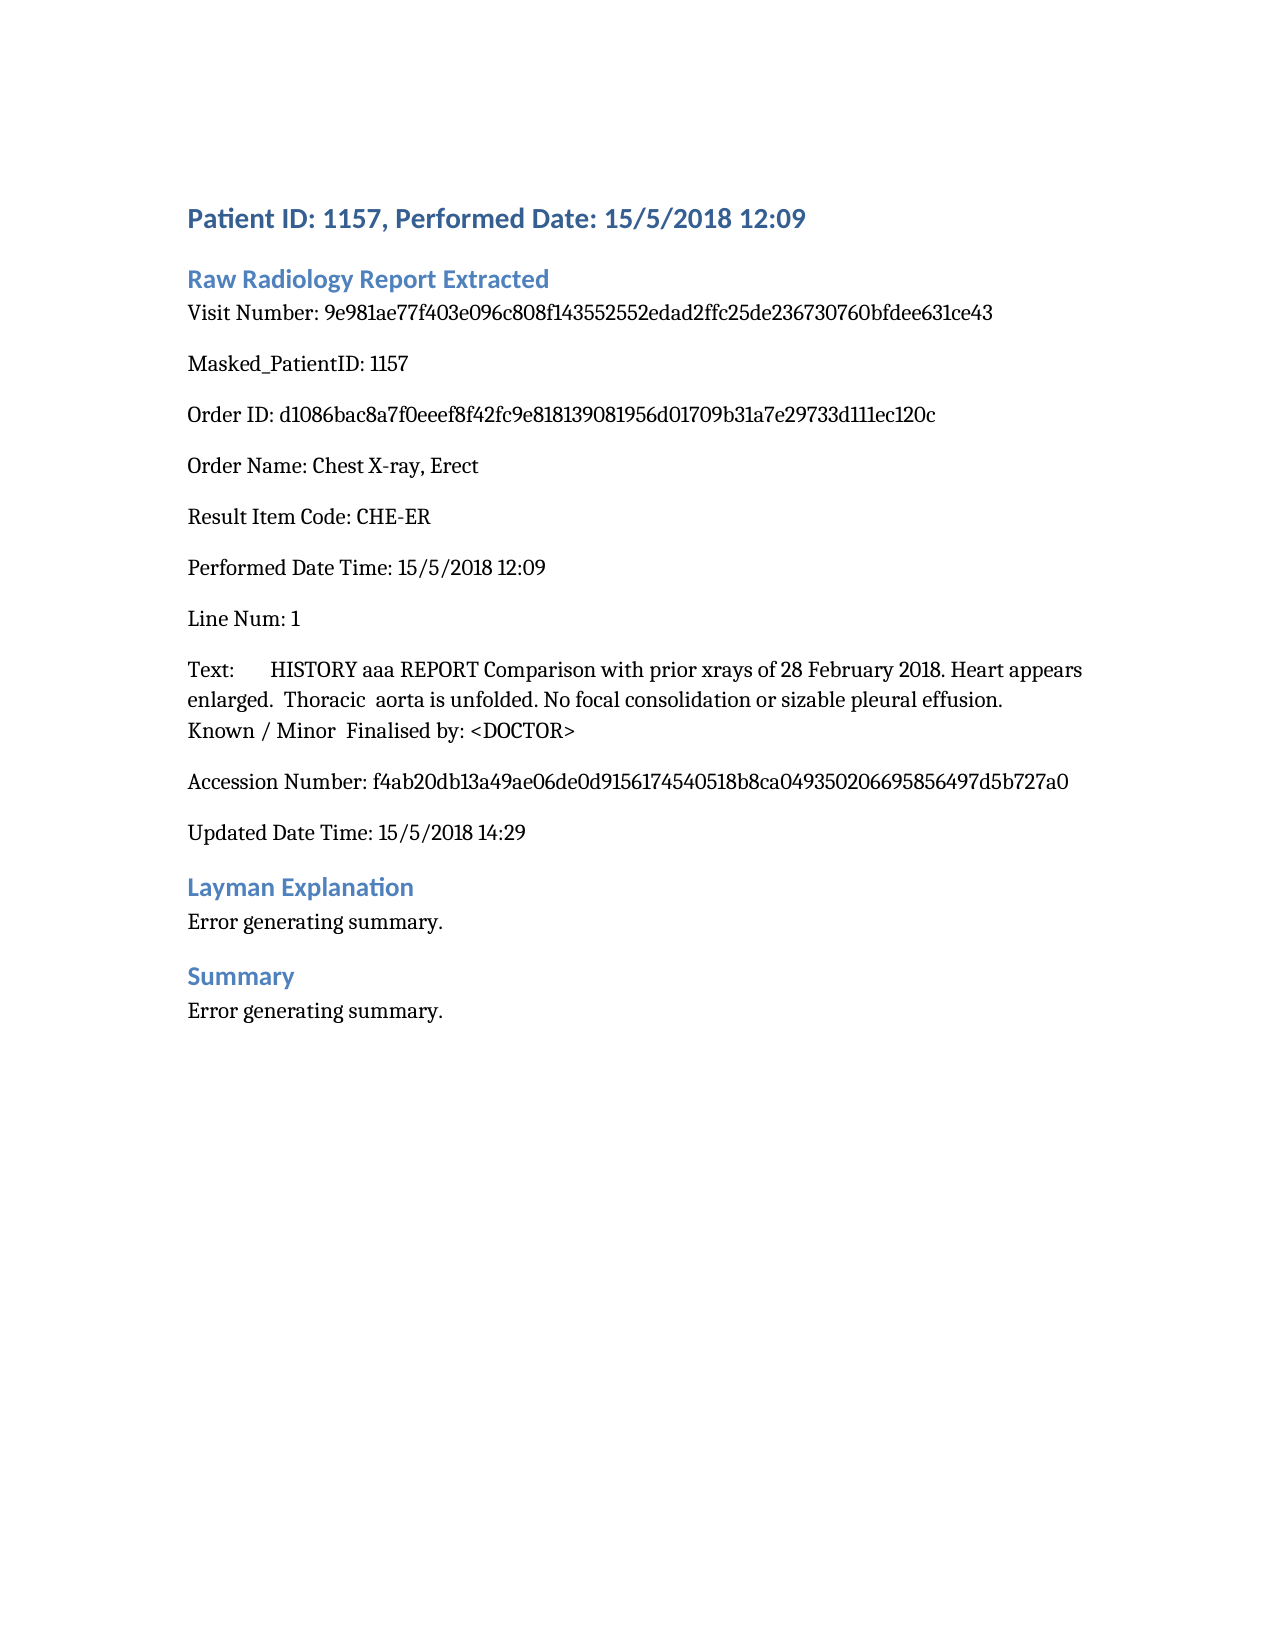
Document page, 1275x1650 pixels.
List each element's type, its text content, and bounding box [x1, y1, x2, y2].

text Visit Number: 9e981ae77f403e096c808f143552552edad2ffc25de236730760bfdee631ce43 [187, 300, 1087, 326]
text Order ID: d1086bac8a7f0eeef8f42fc9e818139081956d01709b31a7e29733d111ec120c [187, 402, 1087, 428]
text Error generating summary. [187, 997, 1087, 1024]
subtitle Layman Explanation [187, 871, 1087, 903]
text Performed Date Time: 15/5/2018 12:09 [187, 555, 1087, 581]
text Text: HISTORY aaa REPORT Comparison with prior xrays of 28 February 2018. Heart appears enlarged. Thoracic aorta is unfolded. No focal consolidation or sizable pleural effusion. Known / Minor Finalised by: <DOCTOR> [187, 657, 1087, 744]
subtitle Raw Radiology Report Extracted [187, 262, 1087, 295]
text Line Num: 1 [187, 606, 1087, 632]
text Error generating summary. [187, 908, 1087, 935]
text Order Name: Chest X-ray, Erect [187, 453, 1087, 479]
subtitle Patient ID: 1157, Performed Date: 15/5/2018 12:09 [187, 200, 1087, 236]
text Result Item Code: CHE-ER [187, 504, 1087, 530]
text Updated Date Time: 15/5/2018 14:29 [187, 819, 1087, 846]
text Accession Number: f4ab20db13a49ae06de0d9156174540518b8ca049350206695856497d5b727a0 [187, 768, 1087, 795]
subtitle Summary [187, 959, 1087, 992]
text Masked_PatientID: 1157 [187, 351, 1087, 377]
